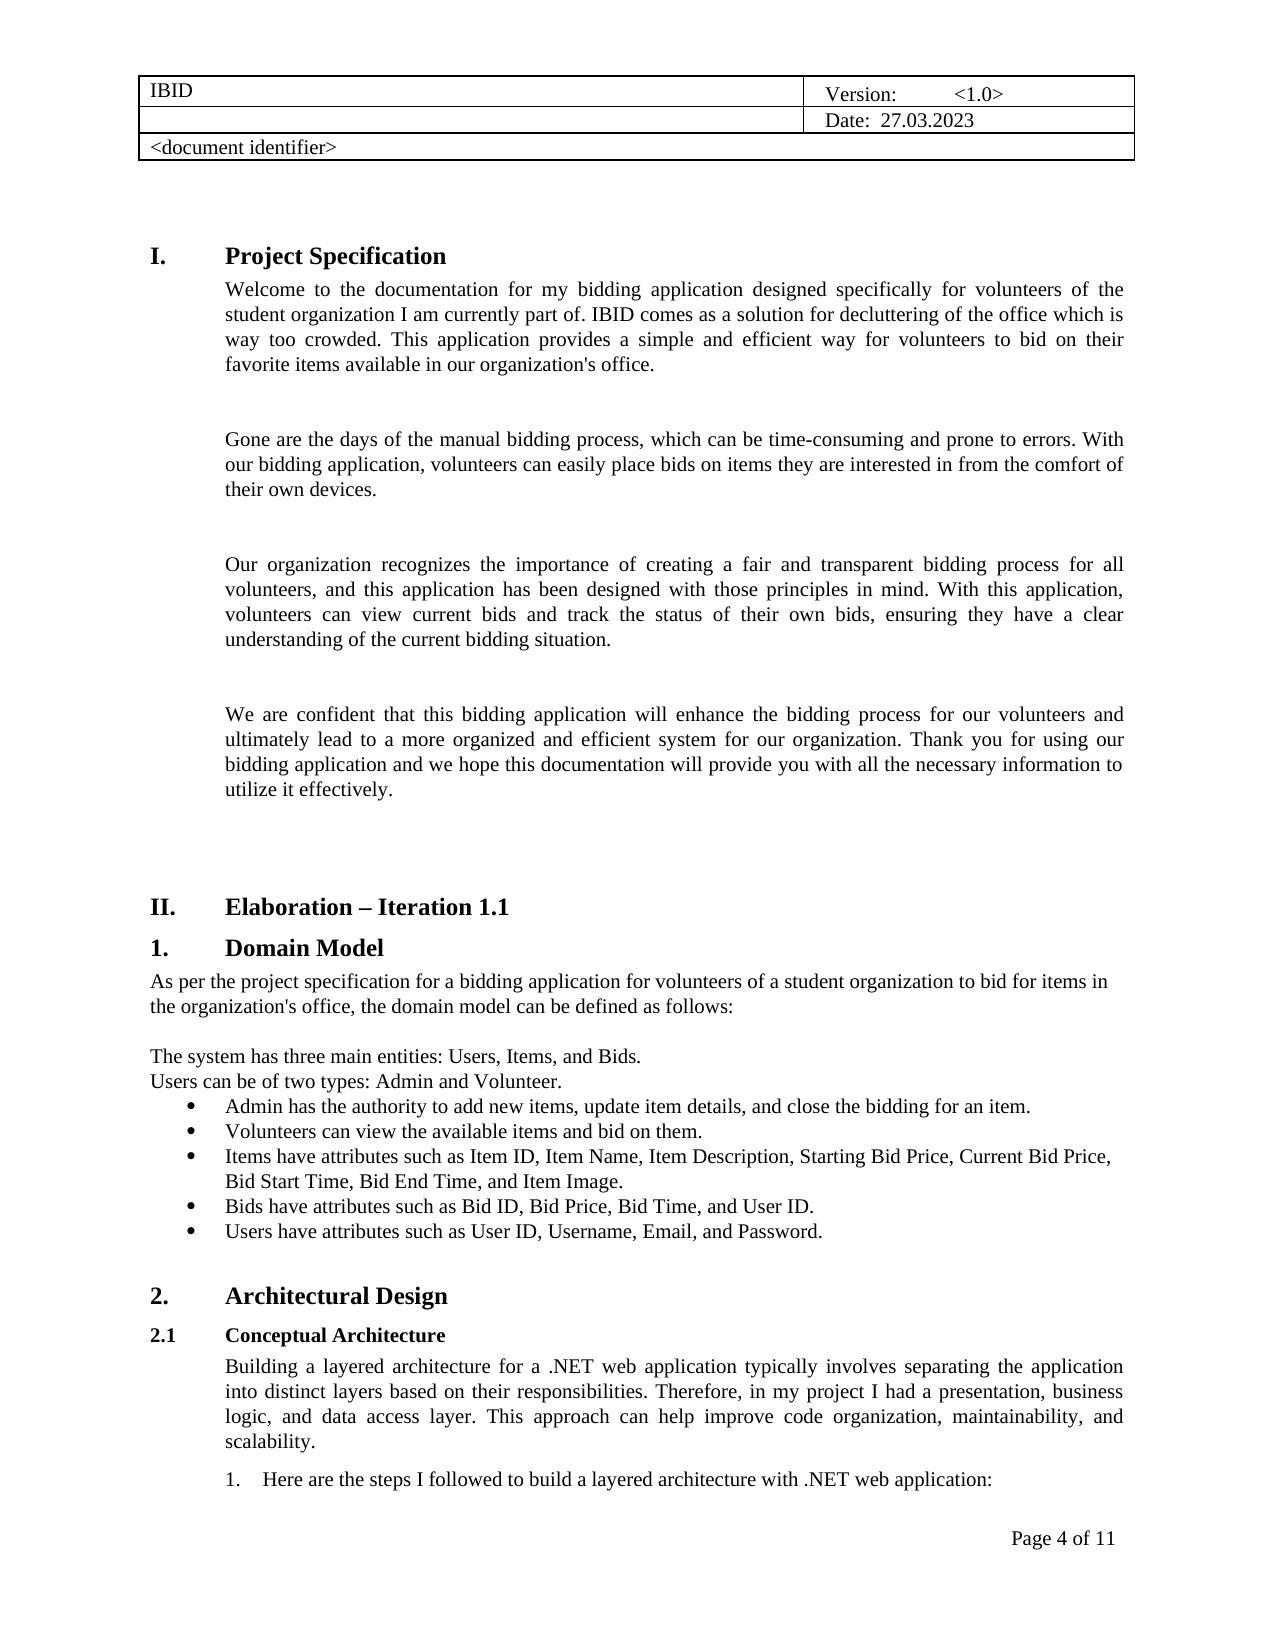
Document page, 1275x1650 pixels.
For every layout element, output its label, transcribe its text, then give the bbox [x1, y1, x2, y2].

list Items have attributes such as Item ID, Item Name, Item Description, Starting Bid Price, Current Bid Price, Bid Start Time, Bid End Time, and Item Image. [187, 1143, 1125, 1193]
subtitle Architectural Design [150, 1281, 1125, 1310]
text Our organization recognizes the importance of creating a fair and transparent bidding process for all volunteers, and this application has been designed with those principles in mind. With this application, volunteers can view current bids and track the status of their own bids, ensuring they have a clear understanding of the current bidding situation. [225, 551, 1125, 651]
list Admin has the authority to add new items, update item details, and close the bidding for an item. [187, 1093, 1125, 1118]
text Users can be of two types: Admin and Volunteer. [150, 1068, 1125, 1093]
list Here are the steps I followed to build a layered architecture with .NET web application: [225, 1466, 1125, 1491]
subtitle Conceptual Architecture [150, 1322, 1125, 1347]
subtitle Domain Model [150, 933, 1125, 962]
text Gone are the days of the manual bidding process, which can be time-consuming and prone to errors. With our bidding application, volunteers can easily place bids on items they are interested in from the comfort of their own devices. [225, 426, 1125, 501]
list Volunteers can view the available items and bid on them. [187, 1118, 1125, 1143]
subtitle Elaboration – Iteration 1.1 [150, 892, 1125, 921]
text We are confident that this bidding application will enhance the bidding process for our volunteers and ultimately lead to a more organized and efficient system for our organization. Thank you for using our bidding application and we hope this documentation will provide you with all the necessary information to utilize it effectively. [225, 701, 1125, 801]
list Bids have attributes such as Bid ID, Bid Price, Bid Time, and User ID. [187, 1193, 1125, 1218]
list Users have attributes such as User ID, Username, Email, and Password. [187, 1218, 1125, 1243]
text As per the project specification for a bidding application for volunteers of a student organization to bid for items in the organization's office, the domain model can be defined as follows: [150, 968, 1125, 1018]
text Building a layered architecture for a .NET web application typically involves separating the application into distinct layers based on their responsibilities. Therefore, in my project I had a presentation, business logic, and data access layer. This approach can help improve code organization, maintainability, and scalability. [225, 1353, 1125, 1453]
subtitle Project Specification [150, 241, 1125, 270]
text Welcome to the documentation for my bidding application designed specifically for volunteers of the student organization I am currently part of. IBID comes as a solution for decluttering of the office which is way too crowded. This application provides a simple and efficient way for volunteers to bid on their favorite items available in our organization's office. [225, 276, 1125, 376]
text The system has three main entities: Users, Items, and Bids. [150, 1043, 1125, 1068]
